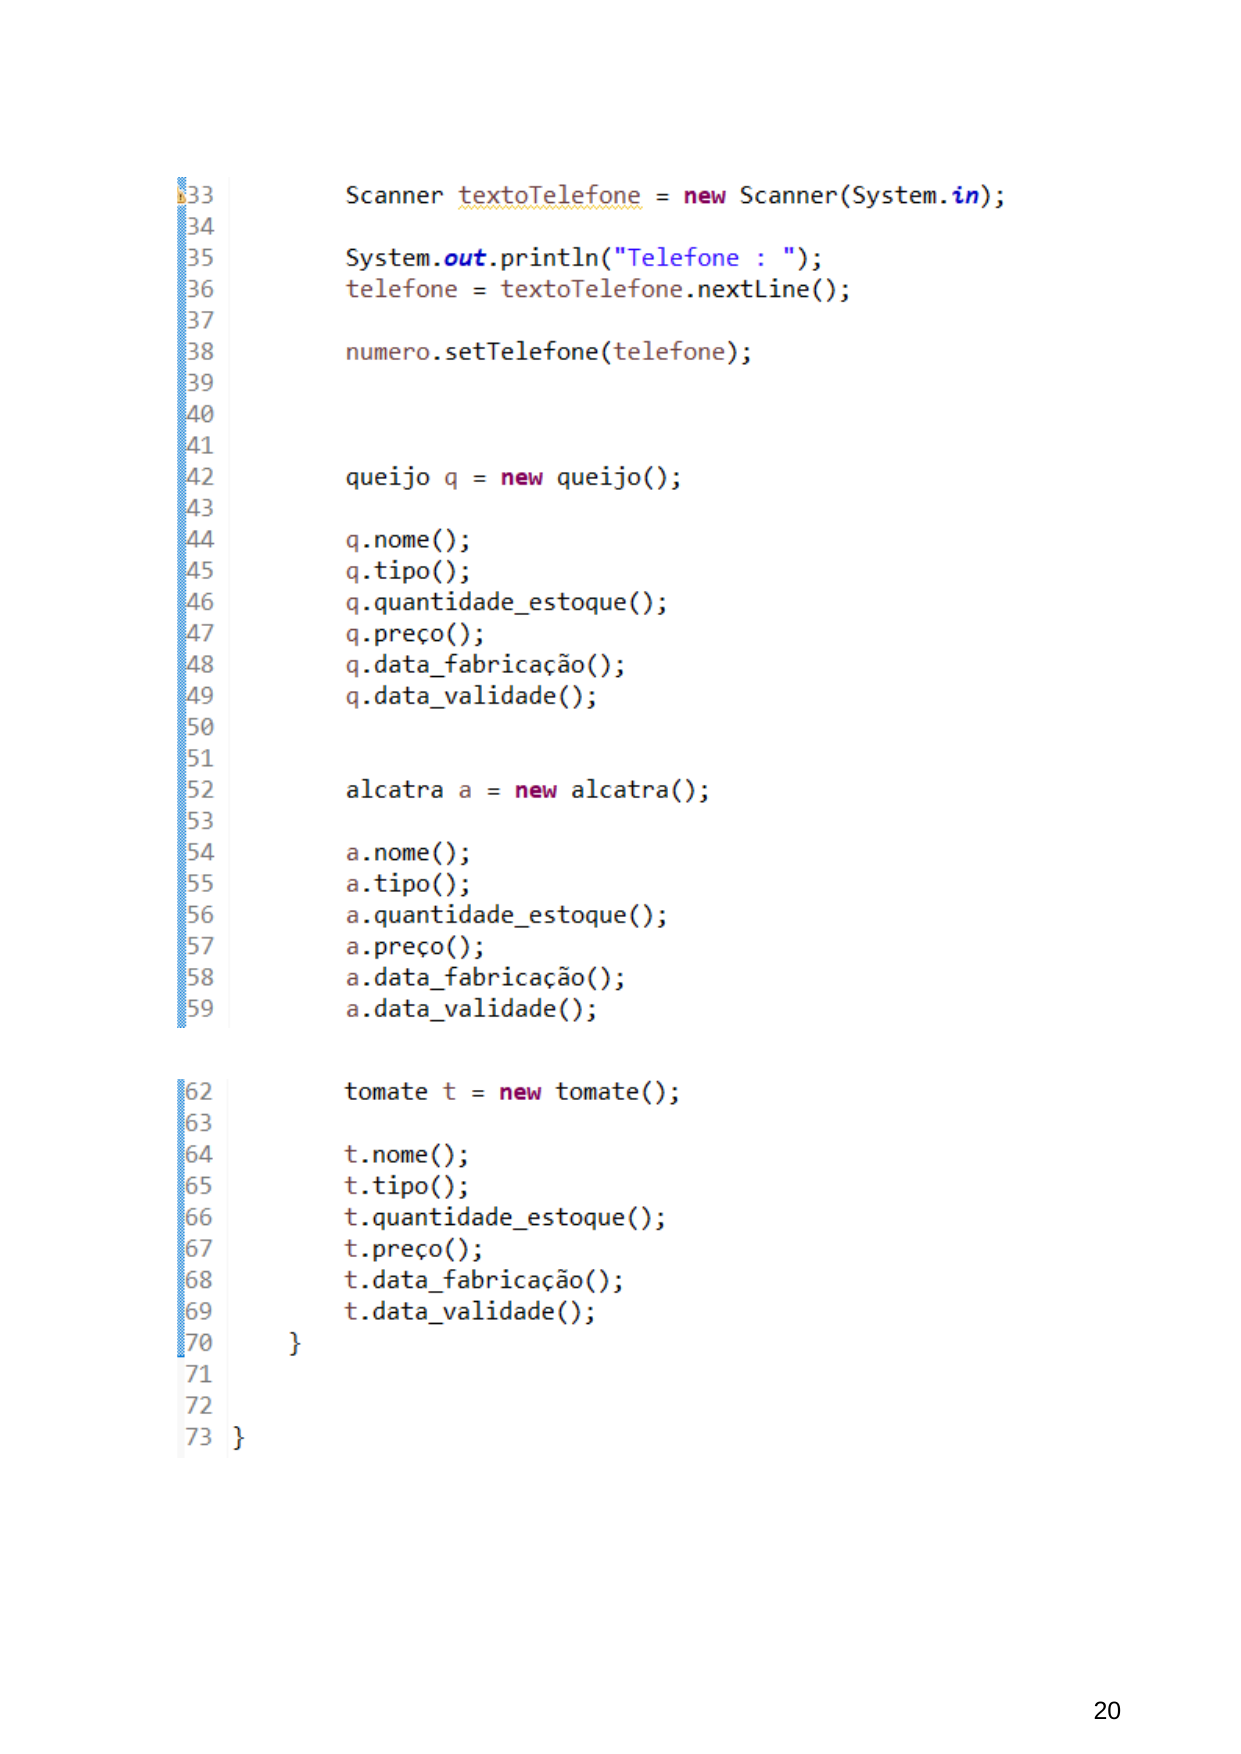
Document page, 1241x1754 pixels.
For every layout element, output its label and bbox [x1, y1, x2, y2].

picture [177, 177, 1012, 1028]
picture [177, 1079, 693, 1458]
